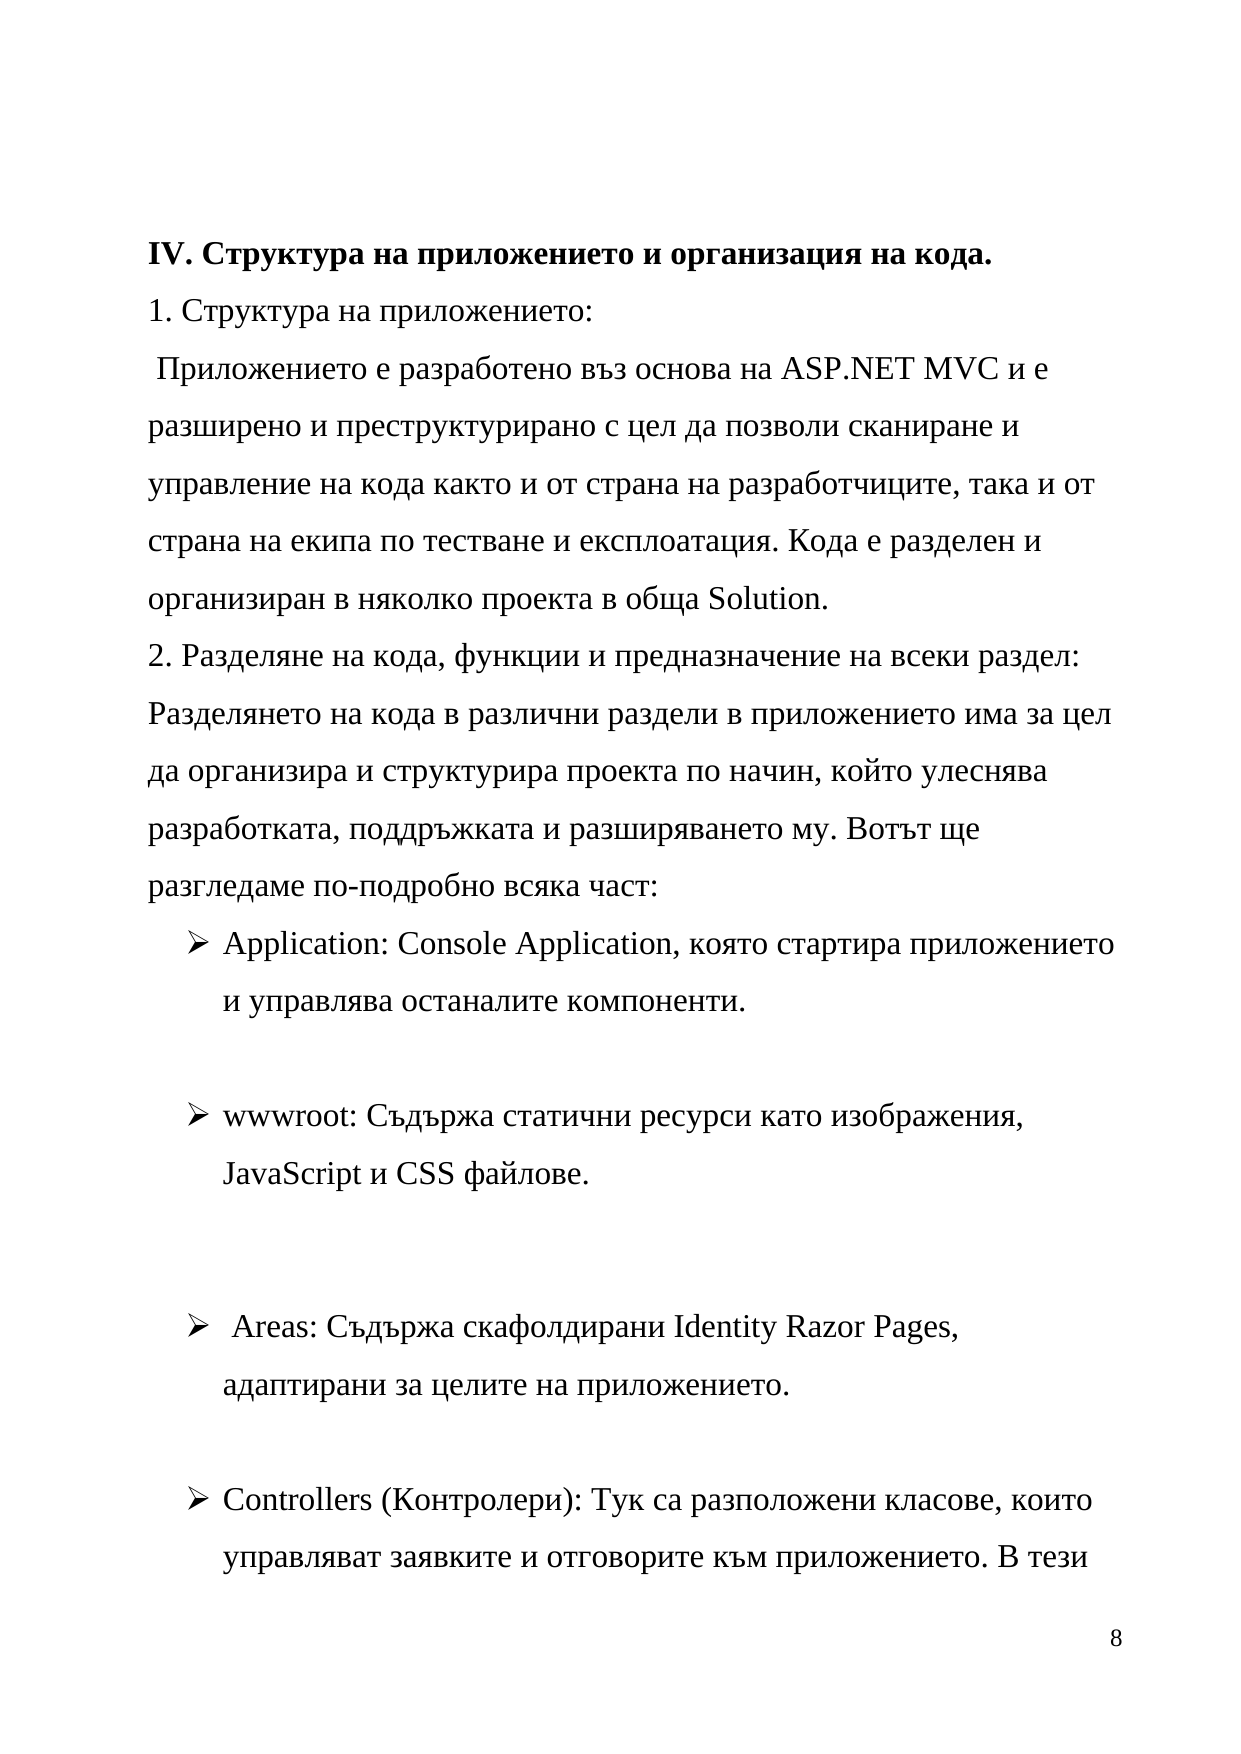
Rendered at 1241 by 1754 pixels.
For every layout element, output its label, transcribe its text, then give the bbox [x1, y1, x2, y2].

list Areas: Съдържа скафолдирани Identity Razor Pages, адаптирани за целите на приложението. [185, 1306, 1122, 1402]
list Application: Console Application, която стартира приложението и управлява останалите компоненти. [185, 923, 1122, 1019]
text Приложението е разработено въз основа на ASP.NET MVC и е разширено и преструктурирано с цел да позволи сканиране и управление на кода както и от страна на разработчиците, така и от страна на екипа по тестване и експлоатация. Кода е разделен и организиран в няколко проекта в обща Solution. [148, 348, 1122, 616]
text 1. Структура на приложението: [148, 291, 1122, 329]
text IV. Структура на приложението и организация на кода. [148, 233, 1122, 271]
text 2. Разделяне на кода, функции и предназначение на всеки раздел: [148, 636, 1122, 674]
text Разделянето на кода в различни раздели в приложението има за цел да организира и структурира проекта по начин, който улеснява разработката, поддръжката и разширяването му. Вотът ще разгледаме по-подробно всяка част: [148, 693, 1122, 904]
list wwwroot: Съдържа статични ресурси като изображения, JavaScript и CSS файлове. [185, 1096, 1122, 1191]
